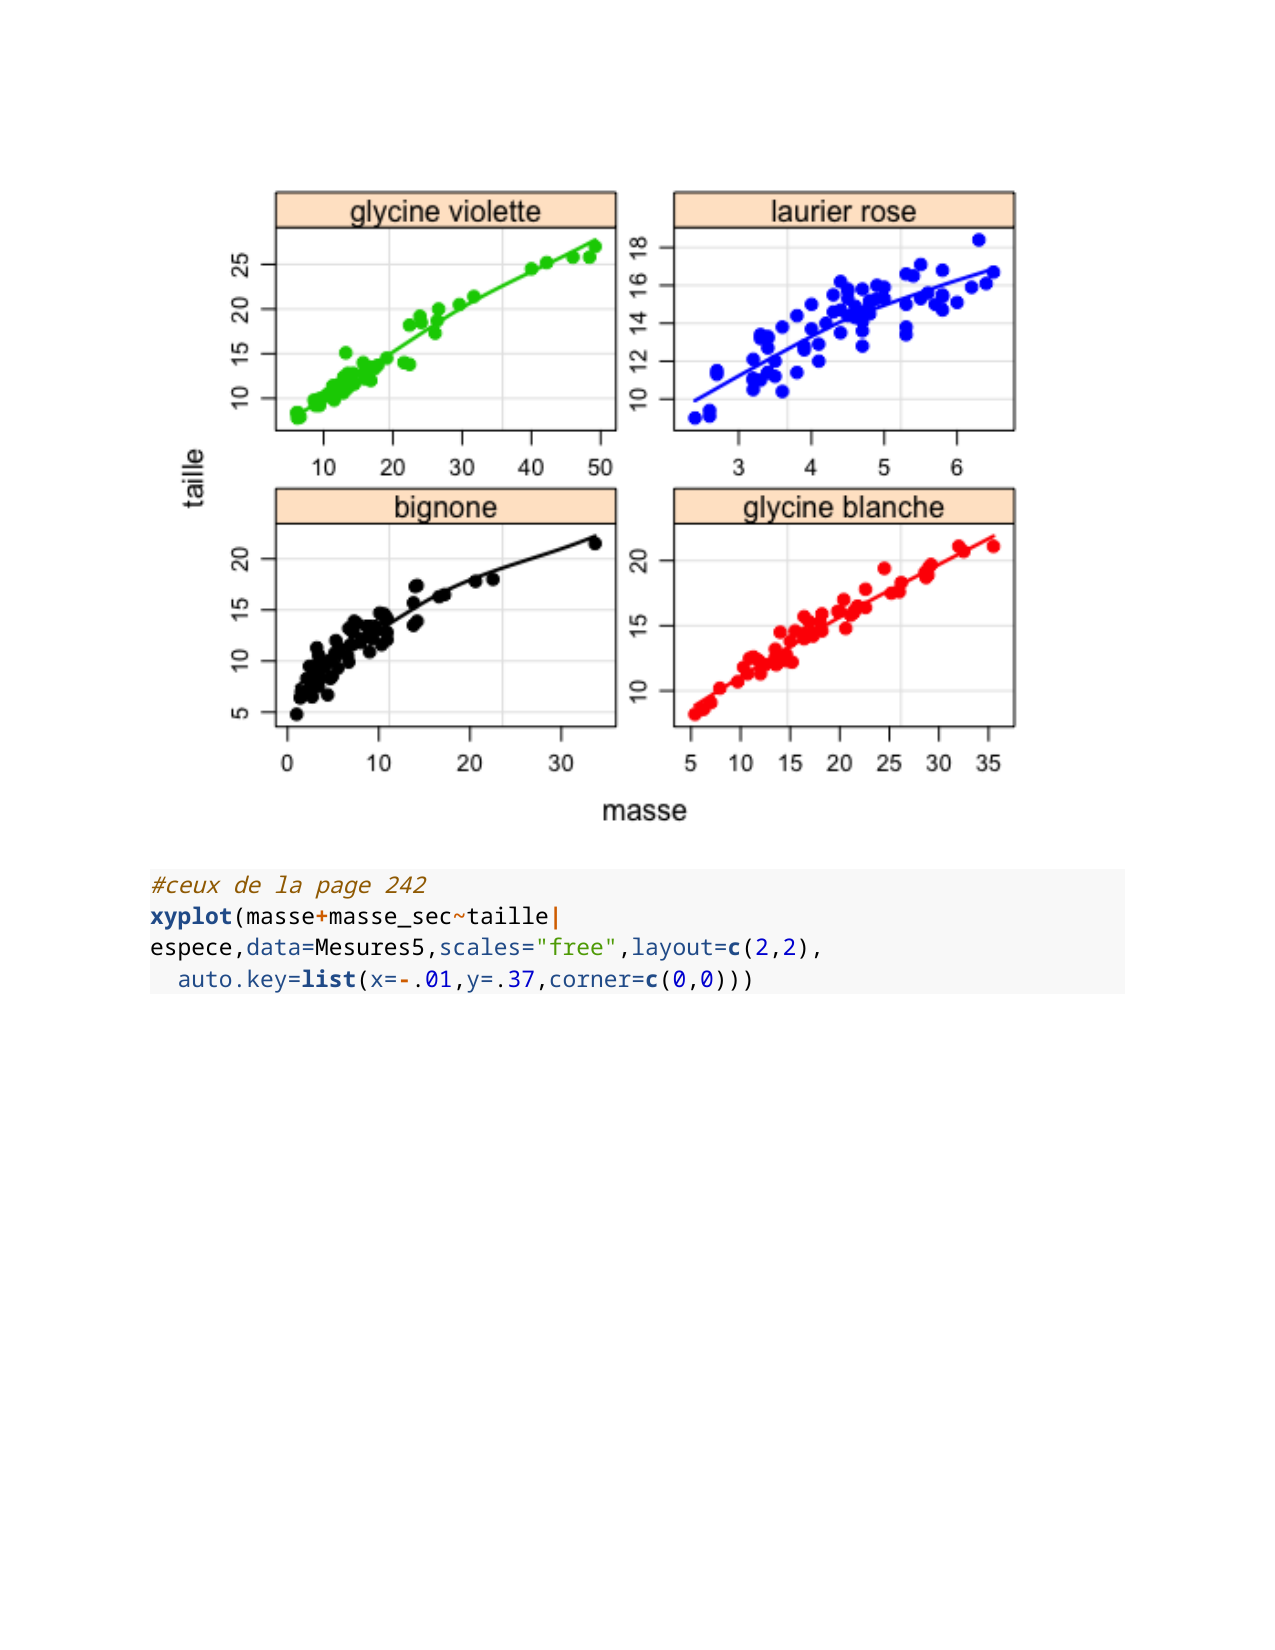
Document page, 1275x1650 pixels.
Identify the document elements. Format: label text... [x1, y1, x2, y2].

text #ceux de la page 242 xyplot(masse+masse_sec~taille|espece,data=Mesures5,scales="free",layout=c(2,2), auto.key=list(x=-.01,y=.37,corner=c(0,0))) [150, 869, 1125, 994]
picture [168, 150, 1044, 850]
